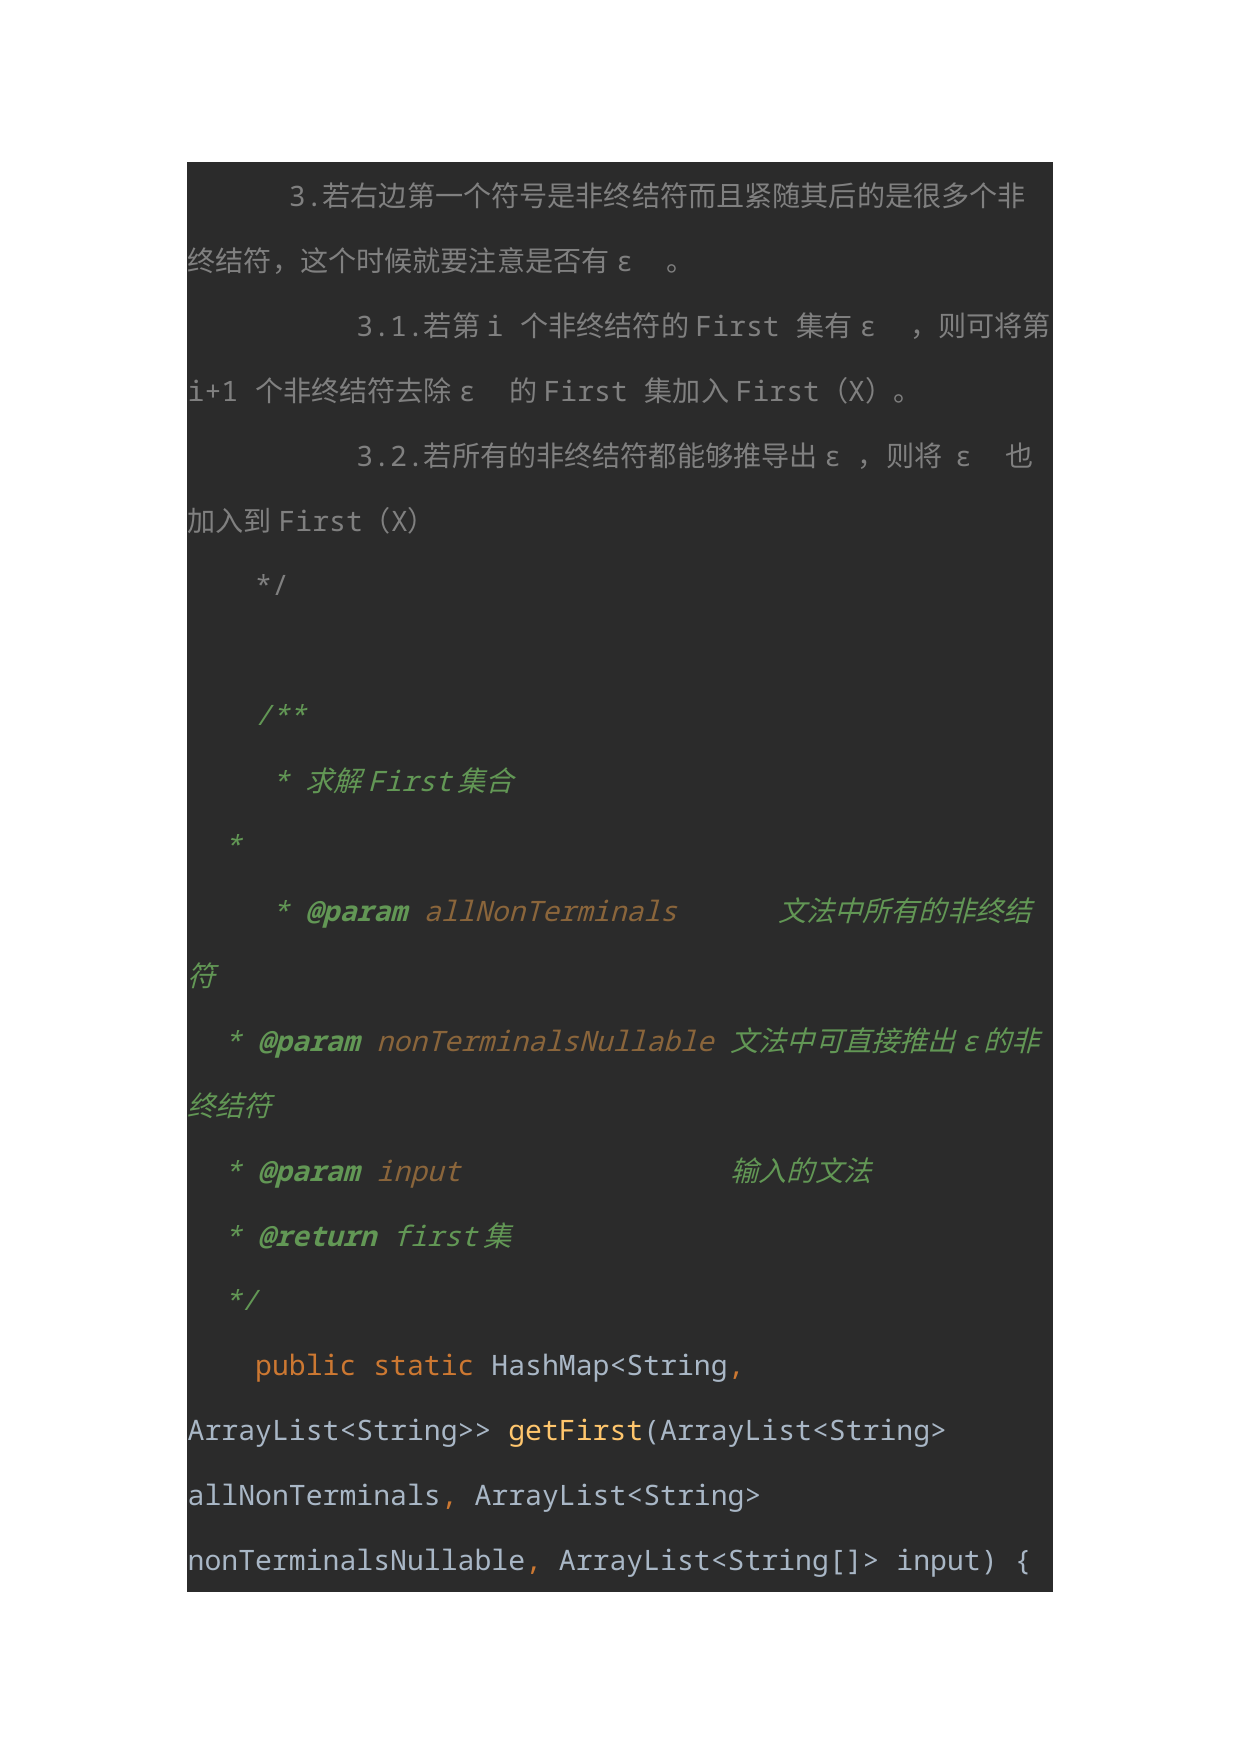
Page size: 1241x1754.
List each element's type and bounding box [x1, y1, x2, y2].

text [187, 162, 1053, 1592]
